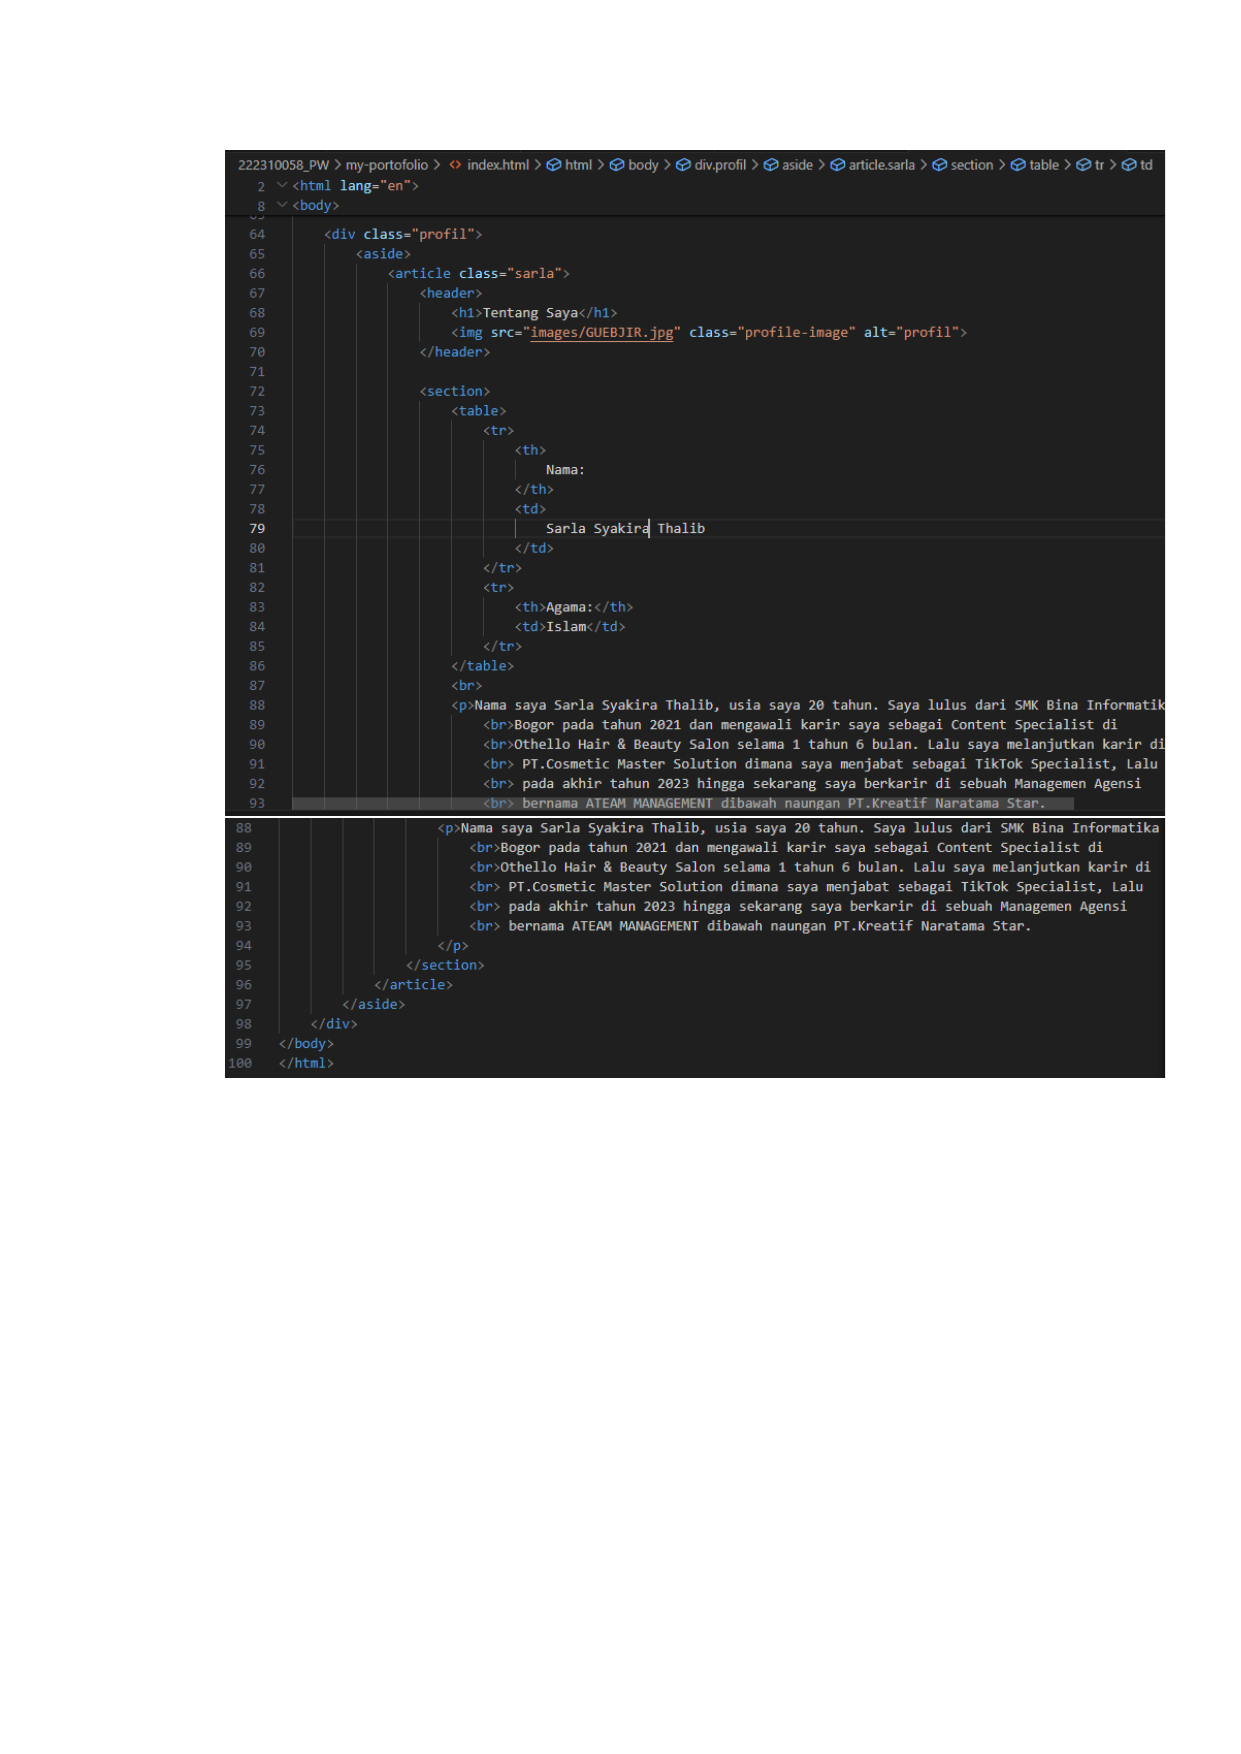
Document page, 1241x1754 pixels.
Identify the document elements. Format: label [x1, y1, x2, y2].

picture [225, 818, 1166, 1078]
picture [225, 150, 1166, 816]
